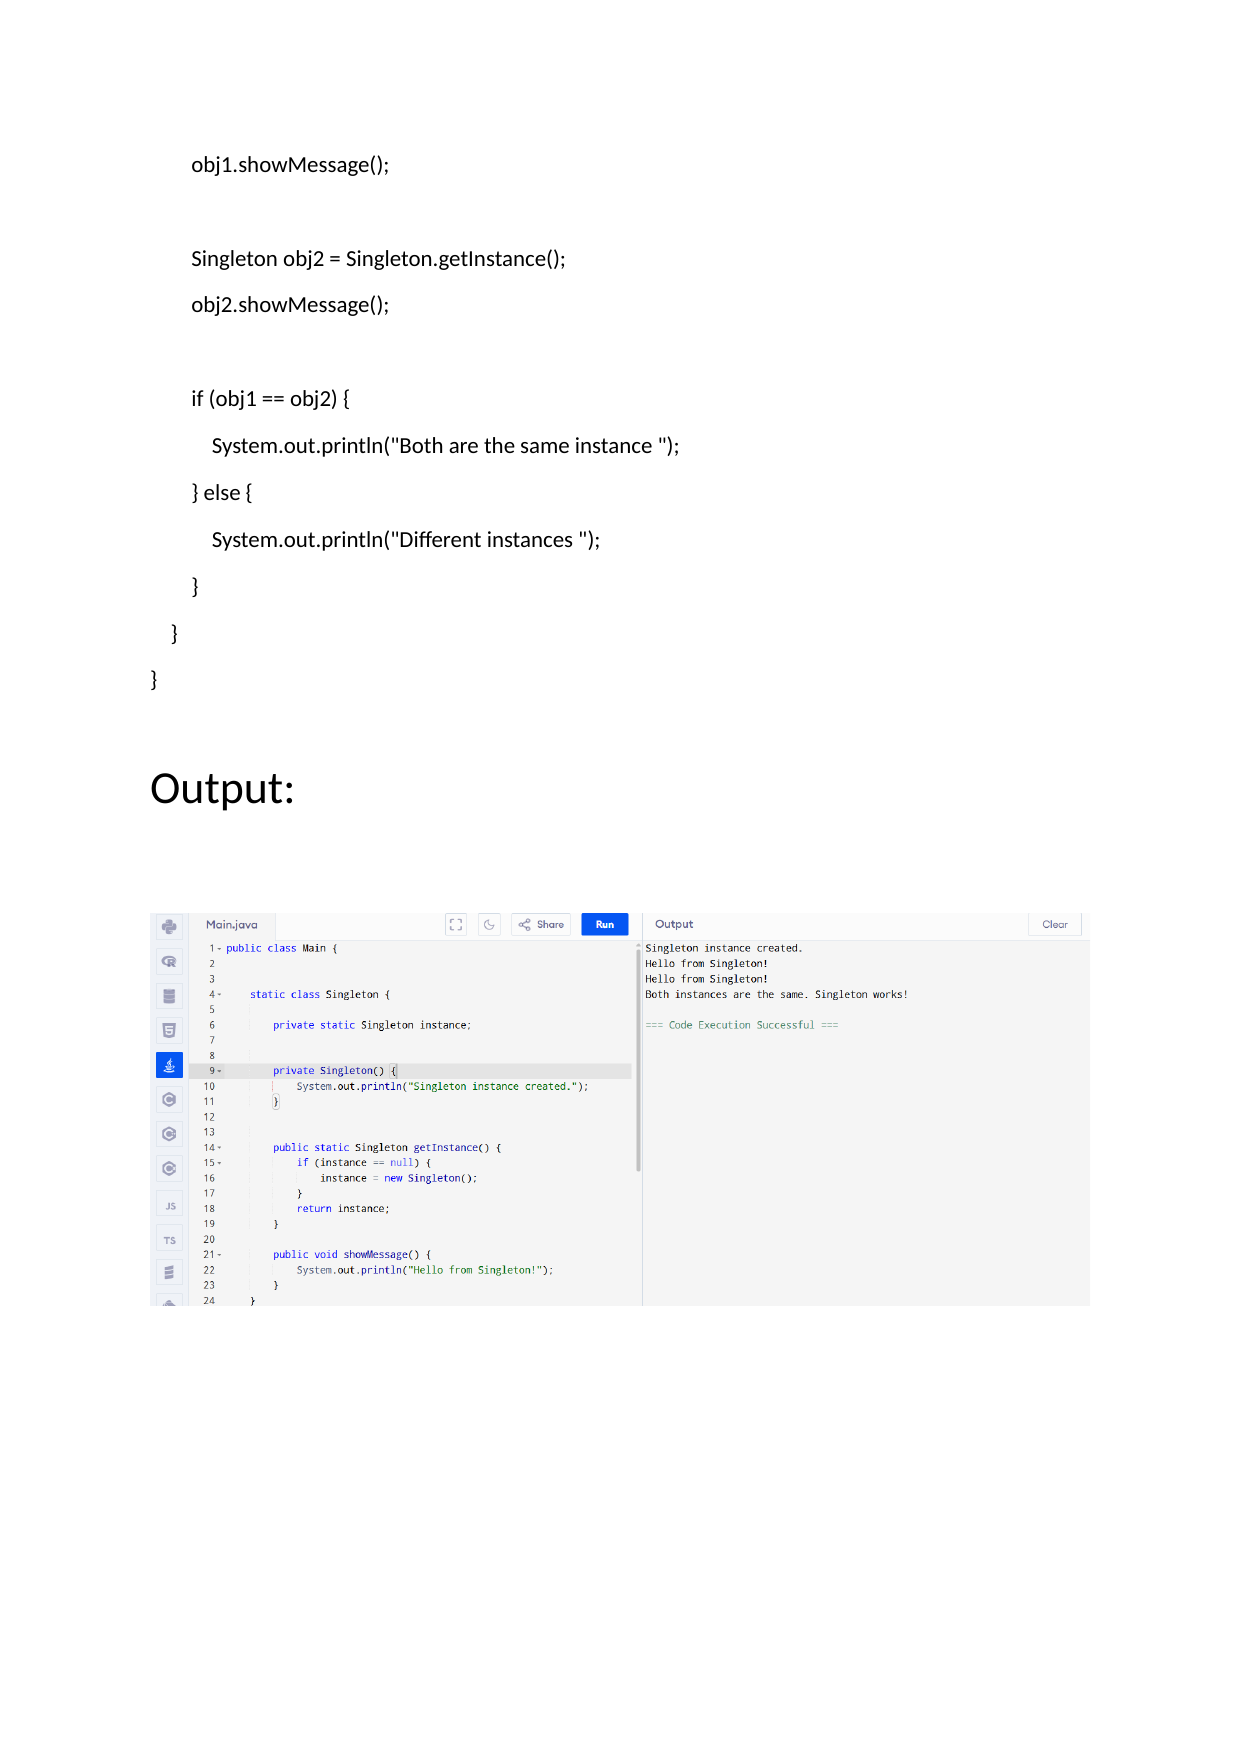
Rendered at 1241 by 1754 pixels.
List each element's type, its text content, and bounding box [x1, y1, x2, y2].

text Singleton obj2 = Singleton.getInstance(); [150, 244, 1090, 272]
text Output: [150, 759, 1090, 815]
text } else { [150, 478, 1090, 506]
text System.out.println("Both are the same instance "); [150, 431, 1090, 459]
text if (obj1 == obj2) { [150, 384, 1090, 412]
text } [150, 619, 1090, 647]
picture [150, 913, 1091, 1306]
text System.out.println("Different instances "); [150, 525, 1090, 553]
text } [150, 572, 1090, 600]
text } [150, 666, 1090, 694]
text obj1.showMessage(); [150, 150, 1090, 178]
text obj2.showMessage(); [150, 291, 1090, 319]
